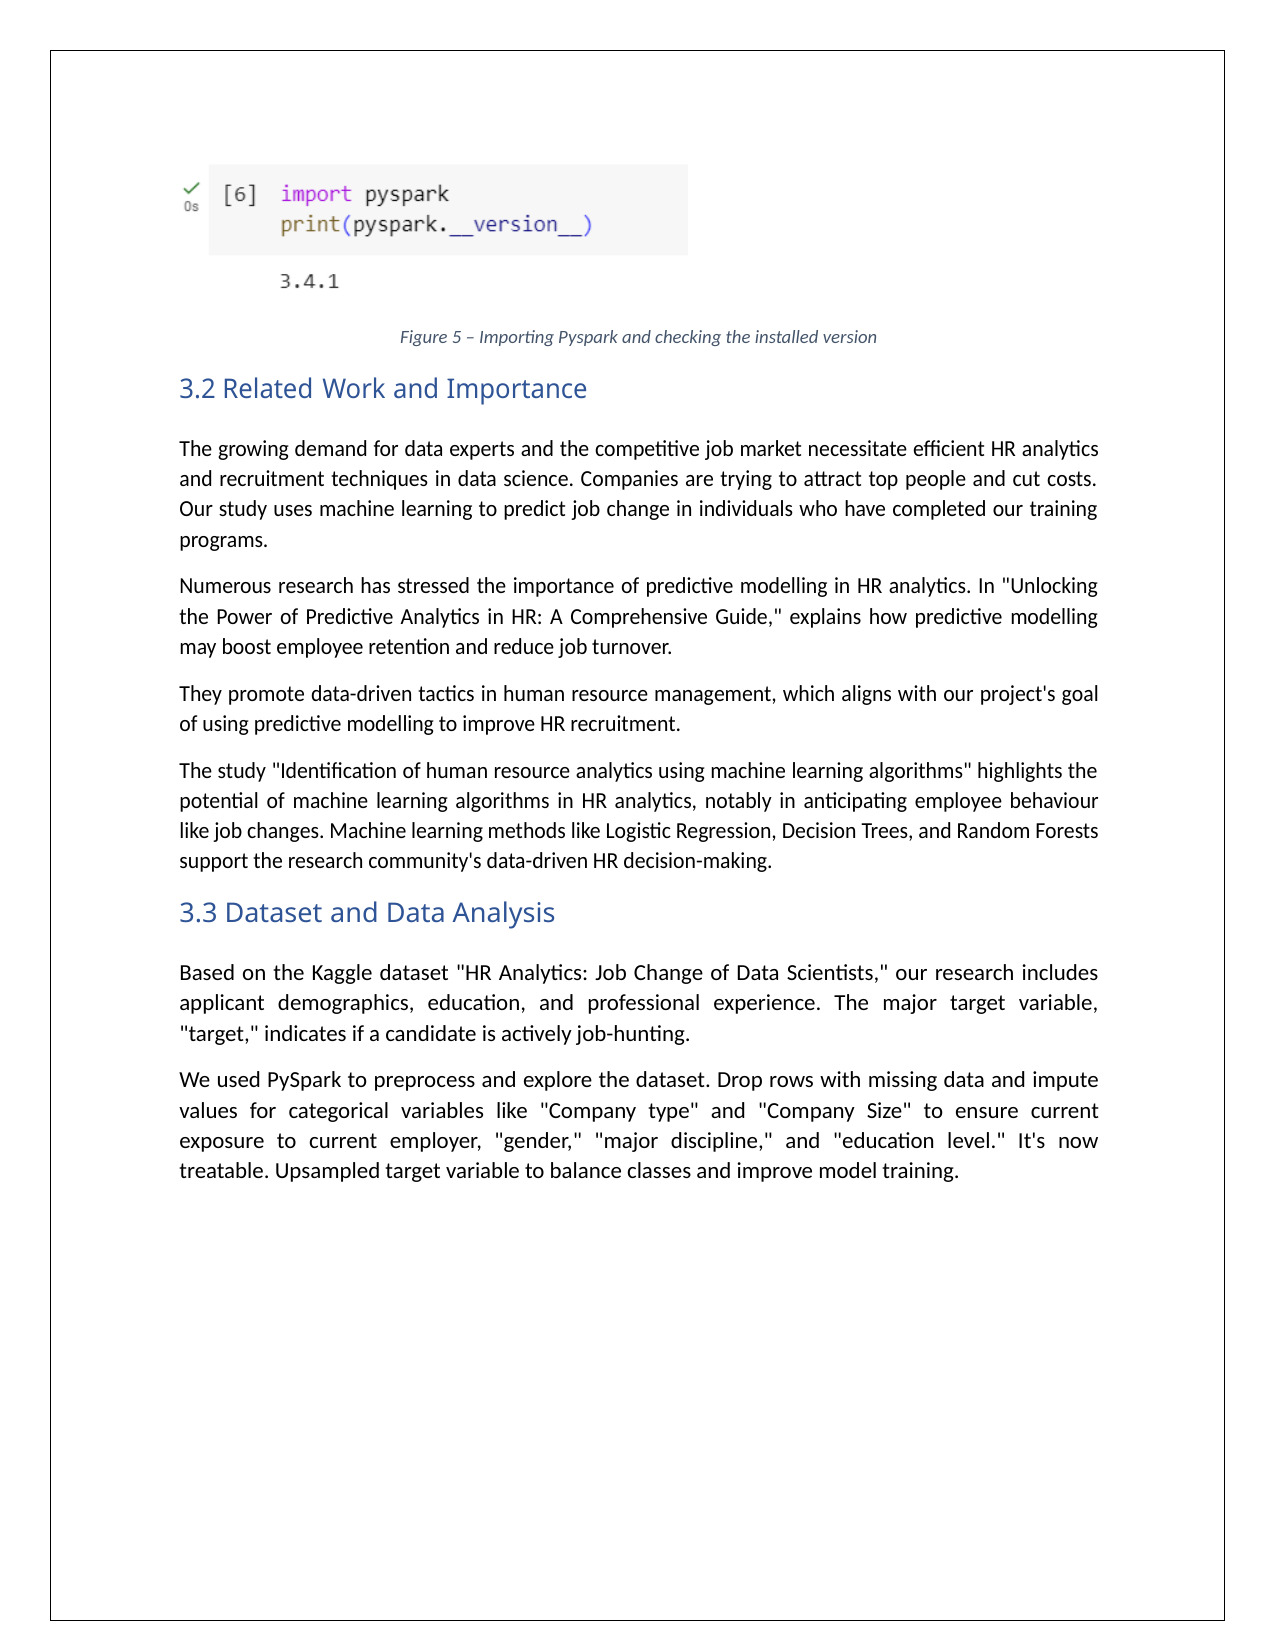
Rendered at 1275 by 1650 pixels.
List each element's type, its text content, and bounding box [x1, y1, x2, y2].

text We used PySpark to preprocess and explore the dataset. Drop rows with missing data and impute values for categorical variables like "Company type" and "Company Size" to ensure current exposure to current employer, "gender," "major discipline," and "education level." It's now treatable. Upsampled target variable to balance classes and improve model training. [179, 1066, 1100, 1184]
picture [179, 147, 688, 307]
text They promote data-driven tactics in human resource management, which aligns with our project's goal of using predictive modelling to improve HR recruitment. [179, 679, 1100, 737]
subtitle 3.3 Dataset and Data Analysis [179, 893, 1100, 930]
text The study "Identification of human resource analytics using machine learning algorithms" highlights the potential of machine learning algorithms in HR analytics, notably in anticipating employee behaviour like job changes. Machine learning methods like Logistic Regression, Decision Trees, and Random Forests support the research community's data-driven HR decision-making. [179, 756, 1100, 874]
text Based on the Kaggle dataset "HR Analytics: Job Change of Data Scientists," our research includes applicant demographics, education, and professional experience. The major target variable, "target," indicates if a candidate is actively job-hunting. [179, 958, 1100, 1047]
text Numerous research has stressed the importance of predictive modelling in HR analytics. In "Unlocking the Power of Predictive Analytics in HR: A Comprehensive Guide," explains how predictive modelling may boost employee retention and reduce job turnover. [179, 572, 1100, 660]
subtitle 3.2 Related Work and Importance [179, 369, 1100, 406]
text The growing demand for data experts and the competitive job market necessitate efficient HR analytics and recruitment techniques in data science. Companies are trying to attract top people and cut costs. Our study uses machine learning to predict job change in individuals who have completed our training programs. [179, 434, 1100, 553]
